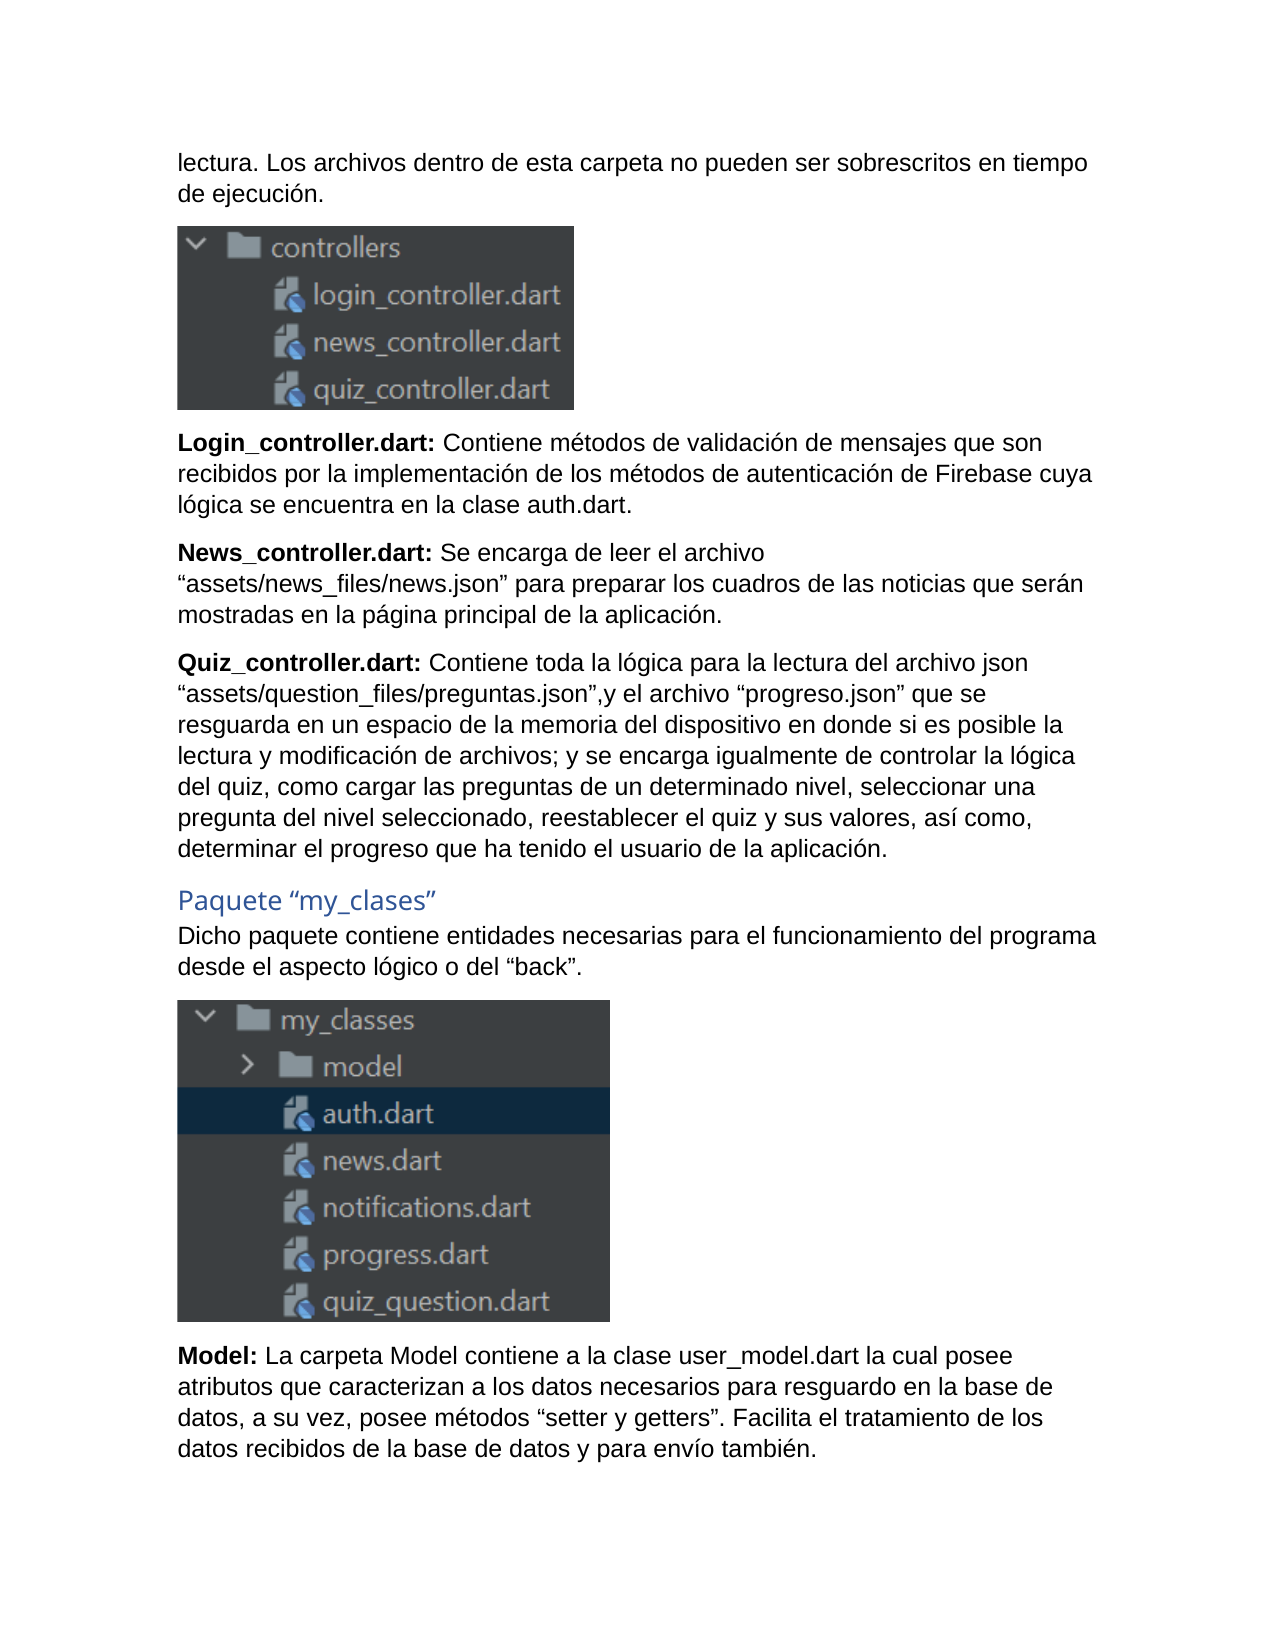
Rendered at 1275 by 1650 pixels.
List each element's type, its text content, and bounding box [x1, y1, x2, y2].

picture [177, 1000, 610, 1322]
picture [177, 226, 574, 410]
text News_controller.dart: Se encarga de leer el archivo “assets/news_files/news.json” para preparar los cuadros de las noticias que serán mostradas en la página principal de la aplicación. [177, 538, 1098, 629]
text Dicho paquete contiene entidades necesarias para el funcionamiento del programa desde el aspecto lógico o del “back”. [177, 921, 1098, 981]
text Login_controller.dart: Contiene métodos de validación de mensajes que son recibidos por la implementación de los métodos de autenticación de Firebase cuya lógica se encuentra en la clase auth.dart. [177, 428, 1098, 519]
text Quiz_controller.dart: Contiene toda la lógica para la lectura del archivo json “assets/question_files/preguntas.json”,y el archivo “progreso.json” que se resguarda en un espacio de la memoria del dispositivo en donde si es posible la lectura y modificación de archivos; y se encarga igualmente de controlar la lógica del quiz, como cargar las preguntas de un determinado nivel, seleccionar una pregunta del nivel seleccionado, reestablecer el quiz y sus valores, así como, determinar el progreso que ha tenido el usuario de la aplicación. [177, 648, 1098, 863]
text Model: La carpeta Model contiene a la clase user_model.dart la cual posee atributos que caracterizan a los datos necesarios para resguardo en la base de datos, a su vez, posee métodos “setter y getters”. Facilita el tratamiento de los datos recibidos de la base de datos y para envío también. [177, 1341, 1098, 1463]
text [177, 148, 1098, 207]
subtitle Paquete “my_clases” [177, 882, 1098, 918]
